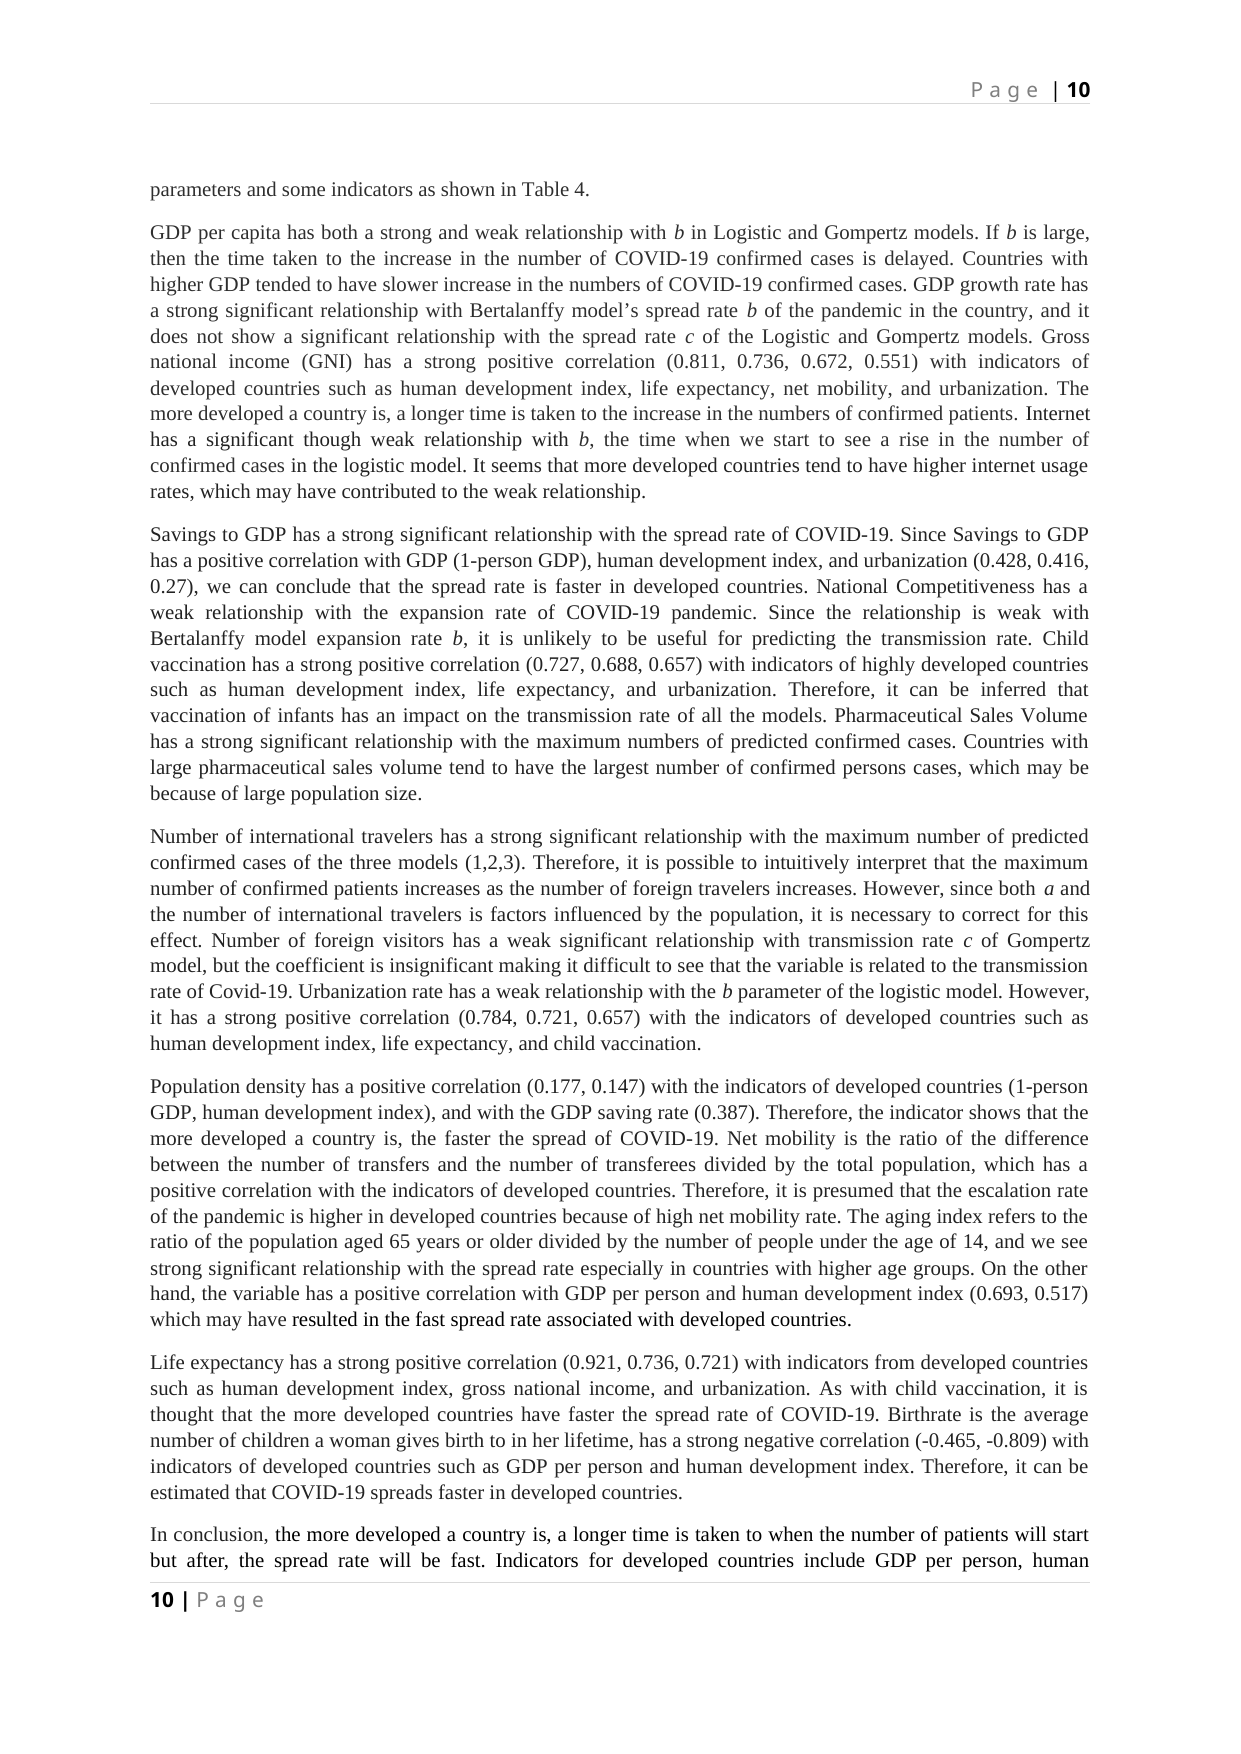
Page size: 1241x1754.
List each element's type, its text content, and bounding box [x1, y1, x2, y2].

text Population density has a positive correlation (0.177, 0.147) with the indicators of developed countries (1-person GDP, human development index), and with the GDP saving rate (0.387). Therefore, the indicator shows that the more developed a country is, the faster the spread of COVID-19. Net mobility is the ratio of the difference between the number of transfers and the number of transferees divided by the total population, which has a positive correlation with the indicators of developed countries. Therefore, it is presumed that the escalation rate of the pandemic is higher in developed countries because of high net mobility rate. The aging index refers to the ratio of the population aged 65 years or older divided by the number of people under the age of 14, and we see strong significant relationship with the spread rate especially in countries with higher age groups. On the other hand, the variable has a positive correlation with GDP per person and human development index (0.693, 0.517) which may have resulted in the fast spread rate associated with developed countries. [150, 1074, 1090, 1331]
text Life expectancy has a strong positive correlation (0.921, 0.736, 0.721) with indicators from developed countries such as human development index, gross national income, and urbanization. As with child vaccination, it is thought that the more developed countries have faster the spread rate of COVID-19. Birthrate is the average number of children a woman gives birth to in her lifetime, has a strong negative correlation (-0.465, -0.809) with indicators of developed countries such as GDP per person and human development index. Therefore, it can be estimated that COVID-19 spreads faster in developed countries. [150, 1350, 1090, 1504]
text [150, 177, 1090, 201]
text Number of international travelers has a strong significant relationship with the maximum number of predicted confirmed cases of the three models (1,2,3). Therefore, it is possible to intuitively interpret that the maximum number of confirmed patients increases as the number of foreign travelers increases. However, since both a and the number of international travelers is factors influenced by the population, it is necessary to correct for this effect. Number of foreign visitors has a weak significant relationship with transmission rate c of Gompertz model, but the coefficient is insignificant making it difficult to see that the variable is related to the transmission rate of Covid-19. Urbanization rate has a weak relationship with the b parameter of the logistic model. However, it has a strong positive correlation (0.784, 0.721, 0.657) with the indicators of developed countries such as human development index, life expectancy, and child vaccination. [150, 824, 1090, 1055]
text GDP per capita has both a strong and weak relationship with b in Logistic and Gompertz models. If b is large, then the time taken to the increase in the number of COVID-19 confirmed cases is delayed. Countries with higher GDP tended to have slower increase in the numbers of COVID-19 confirmed cases. GDP growth rate has a strong significant relationship with Bertalanffy model’s spread rate b of the pandemic in the country, and it does not show a significant relationship with the spread rate c of the Logistic and Gompertz models. Gross national income (GNI) has a strong positive correlation (0.811, 0.736, 0.672, 0.551) with indicators of developed countries such as human development index, life expectancy, net mobility, and urbanization. The more developed a country is, a longer time is taken to the increase in the numbers of confirmed patients. Internet has a significant though weak relationship with b, the time when we start to see a rise in the number of confirmed cases in the logistic model. It seems that more developed countries tend to have higher internet usage rates, which may have contributed to the weak relationship. [150, 220, 1090, 503]
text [150, 1522, 1090, 1572]
text Savings to GDP has a strong significant relationship with the spread rate of COVID-19. Since Savings to GDP has a positive correlation with GDP (1-person GDP), human development index, and urbanization (0.428, 0.416, 0.27), we can conclude that the spread rate is faster in developed countries. National Competitiveness has a weak relationship with the expansion rate of COVID-19 pandemic. Since the relationship is weak with Bertalanffy model expansion rate b, it is unlikely to be useful for predicting the transmission rate. Child vaccination has a strong positive correlation (0.727, 0.688, 0.657) with indicators of highly developed countries such as human development index, life expectancy, and urbanization. Therefore, it can be inferred that vaccination of infants has an impact on the transmission rate of all the models. Pharmaceutical Sales Volume has a strong significant relationship with the maximum numbers of predicted confirmed cases. Countries with large pharmaceutical sales volume tend to have the largest number of confirmed persons cases, which may be because of large population size. [150, 522, 1090, 805]
